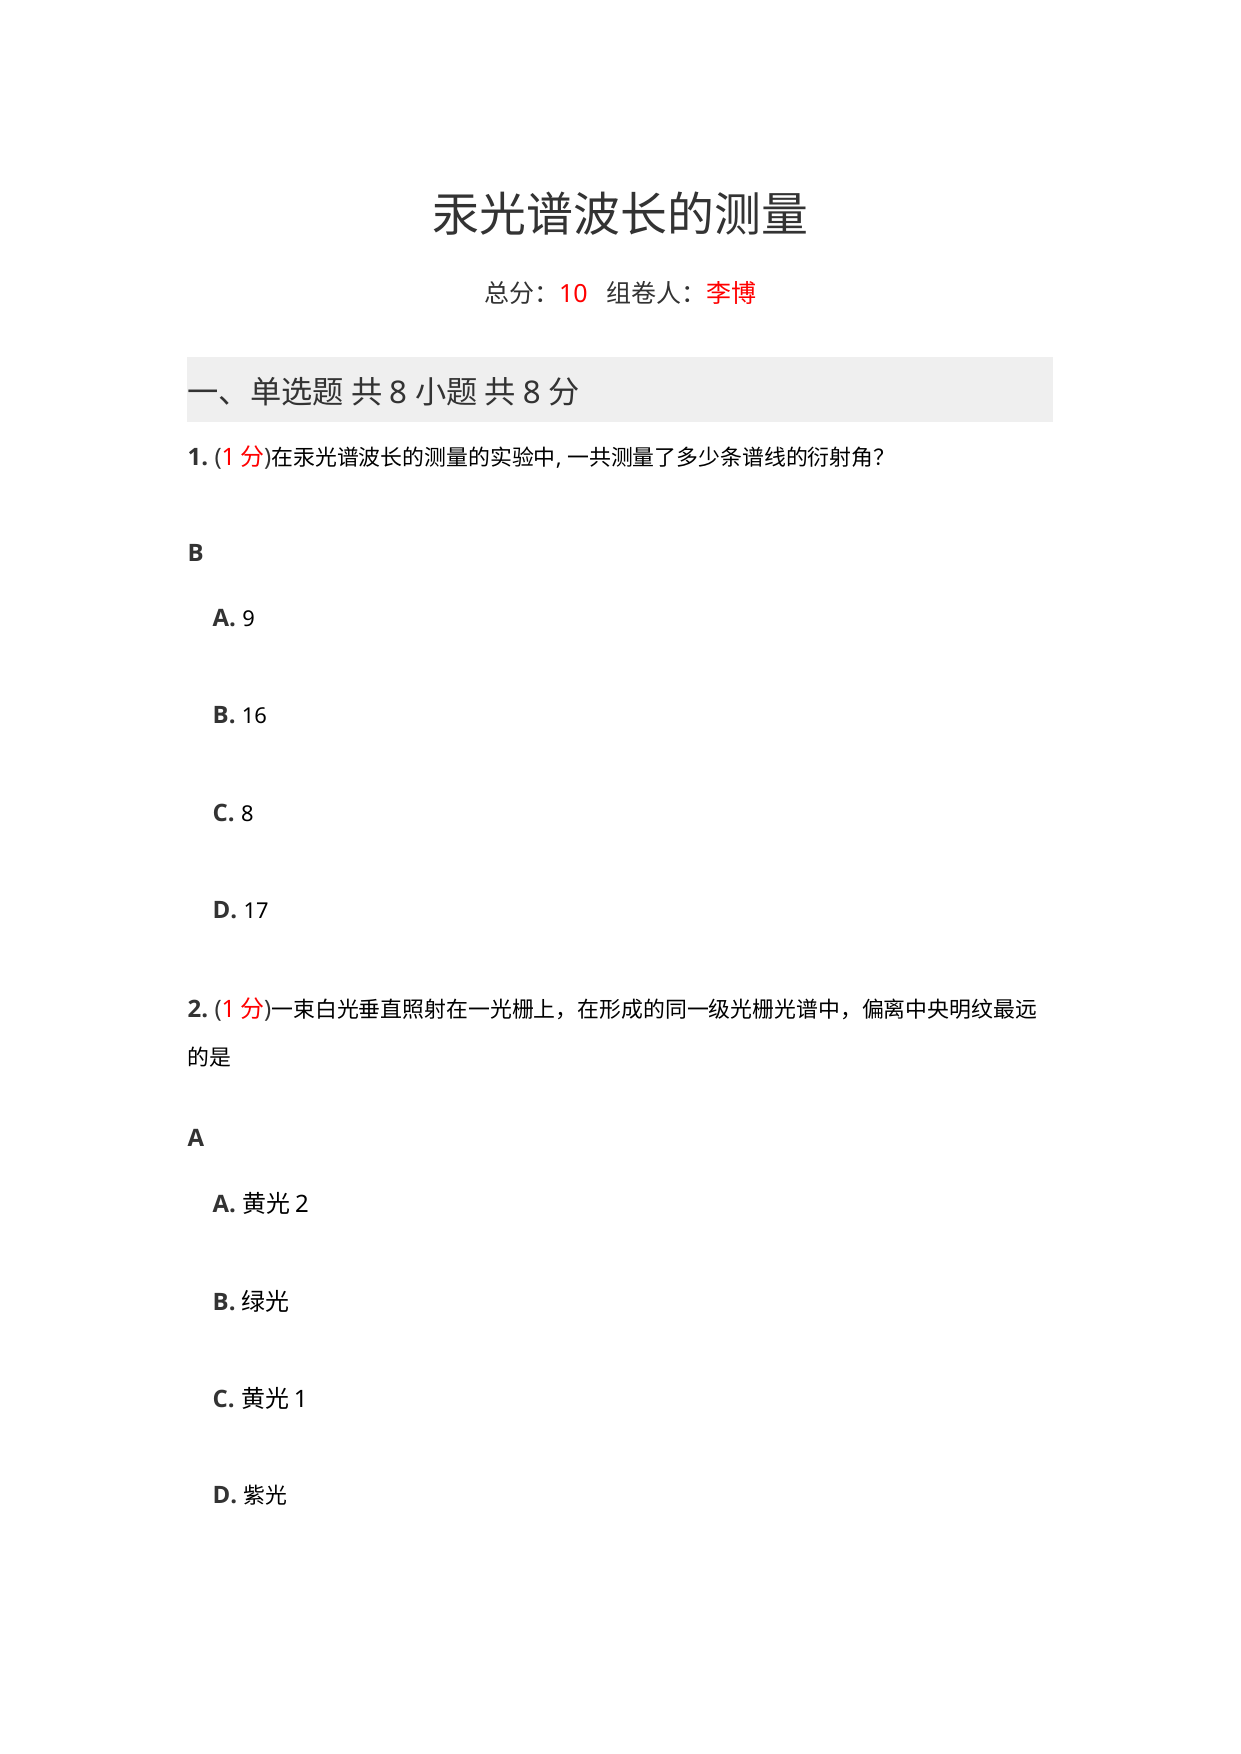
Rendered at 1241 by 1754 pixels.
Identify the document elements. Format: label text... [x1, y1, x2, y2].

text 一、单选题 共 8 小题 共 8 分 [187, 357, 1053, 422]
text A. 黄光2 [187, 1169, 1053, 1267]
text 1. (1分)在汞光谱波长的测量的实验中, 一共测量了多少条谱线的衍射角？ [187, 422, 1053, 519]
text 汞光谱波长的测量 [187, 162, 1053, 259]
text D. 17 [187, 877, 1053, 974]
text B. 绿光 [187, 1267, 1053, 1364]
text 2. (1分)一束白光垂直照射在一光栅上，在形成的同一级光栅光谱中，偏离中央明纹最远的是 [187, 974, 1053, 1104]
text A. 9 [187, 584, 1053, 682]
text B. 16 [187, 682, 1053, 779]
text A [187, 1104, 1053, 1169]
text B [187, 519, 1053, 584]
text D. 紫光 [187, 1462, 1053, 1559]
text C. 8 [187, 779, 1053, 877]
text C. 黄光1 [187, 1364, 1053, 1462]
text 总分：10 组卷人：李博 [187, 259, 1053, 324]
